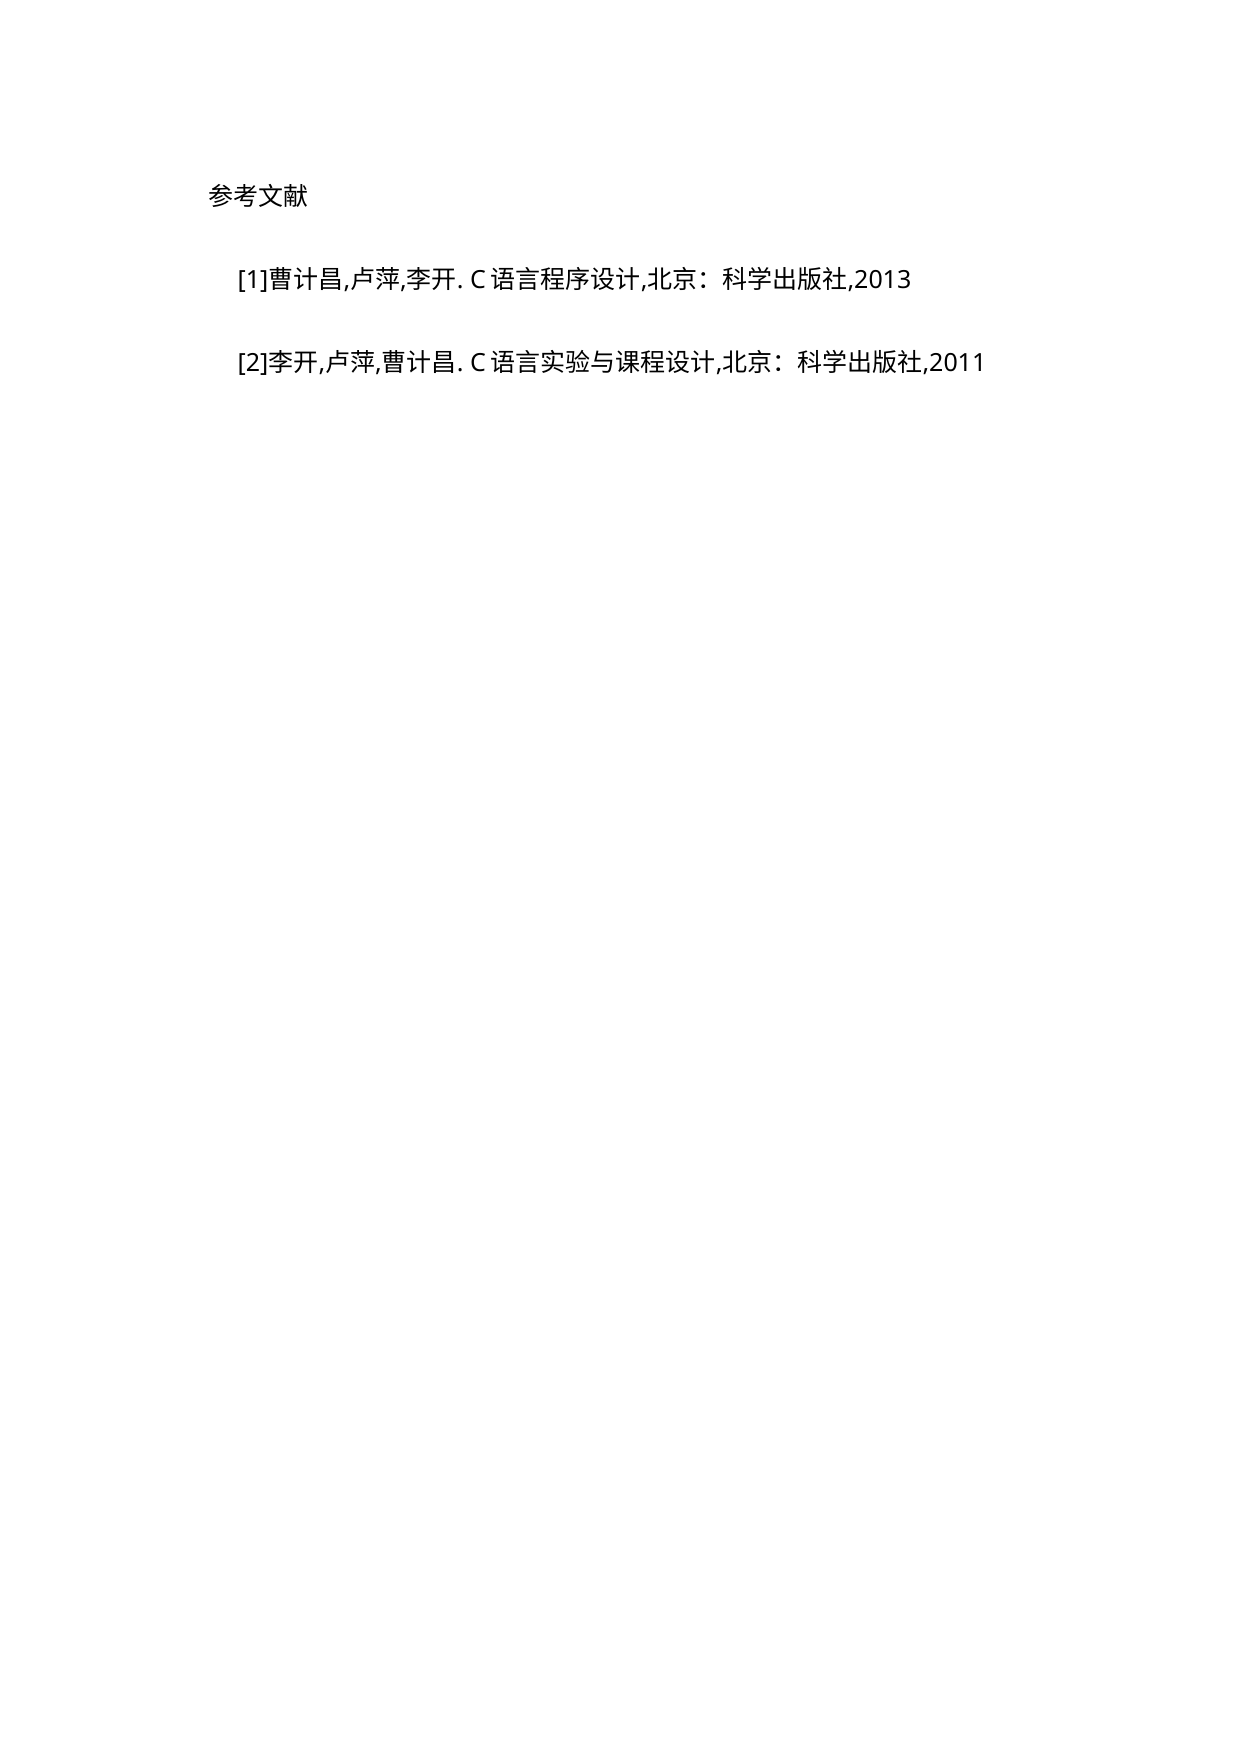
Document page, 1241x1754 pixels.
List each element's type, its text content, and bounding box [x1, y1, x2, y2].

text [1]曹计昌,卢萍,李开. C语言程序设计,北京：科学出版社,2013 [187, 245, 1053, 310]
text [187, 162, 1053, 227]
text [2]李开,卢萍,曹计昌. C语言实验与课程设计,北京：科学出版社,2011 [187, 328, 1053, 393]
